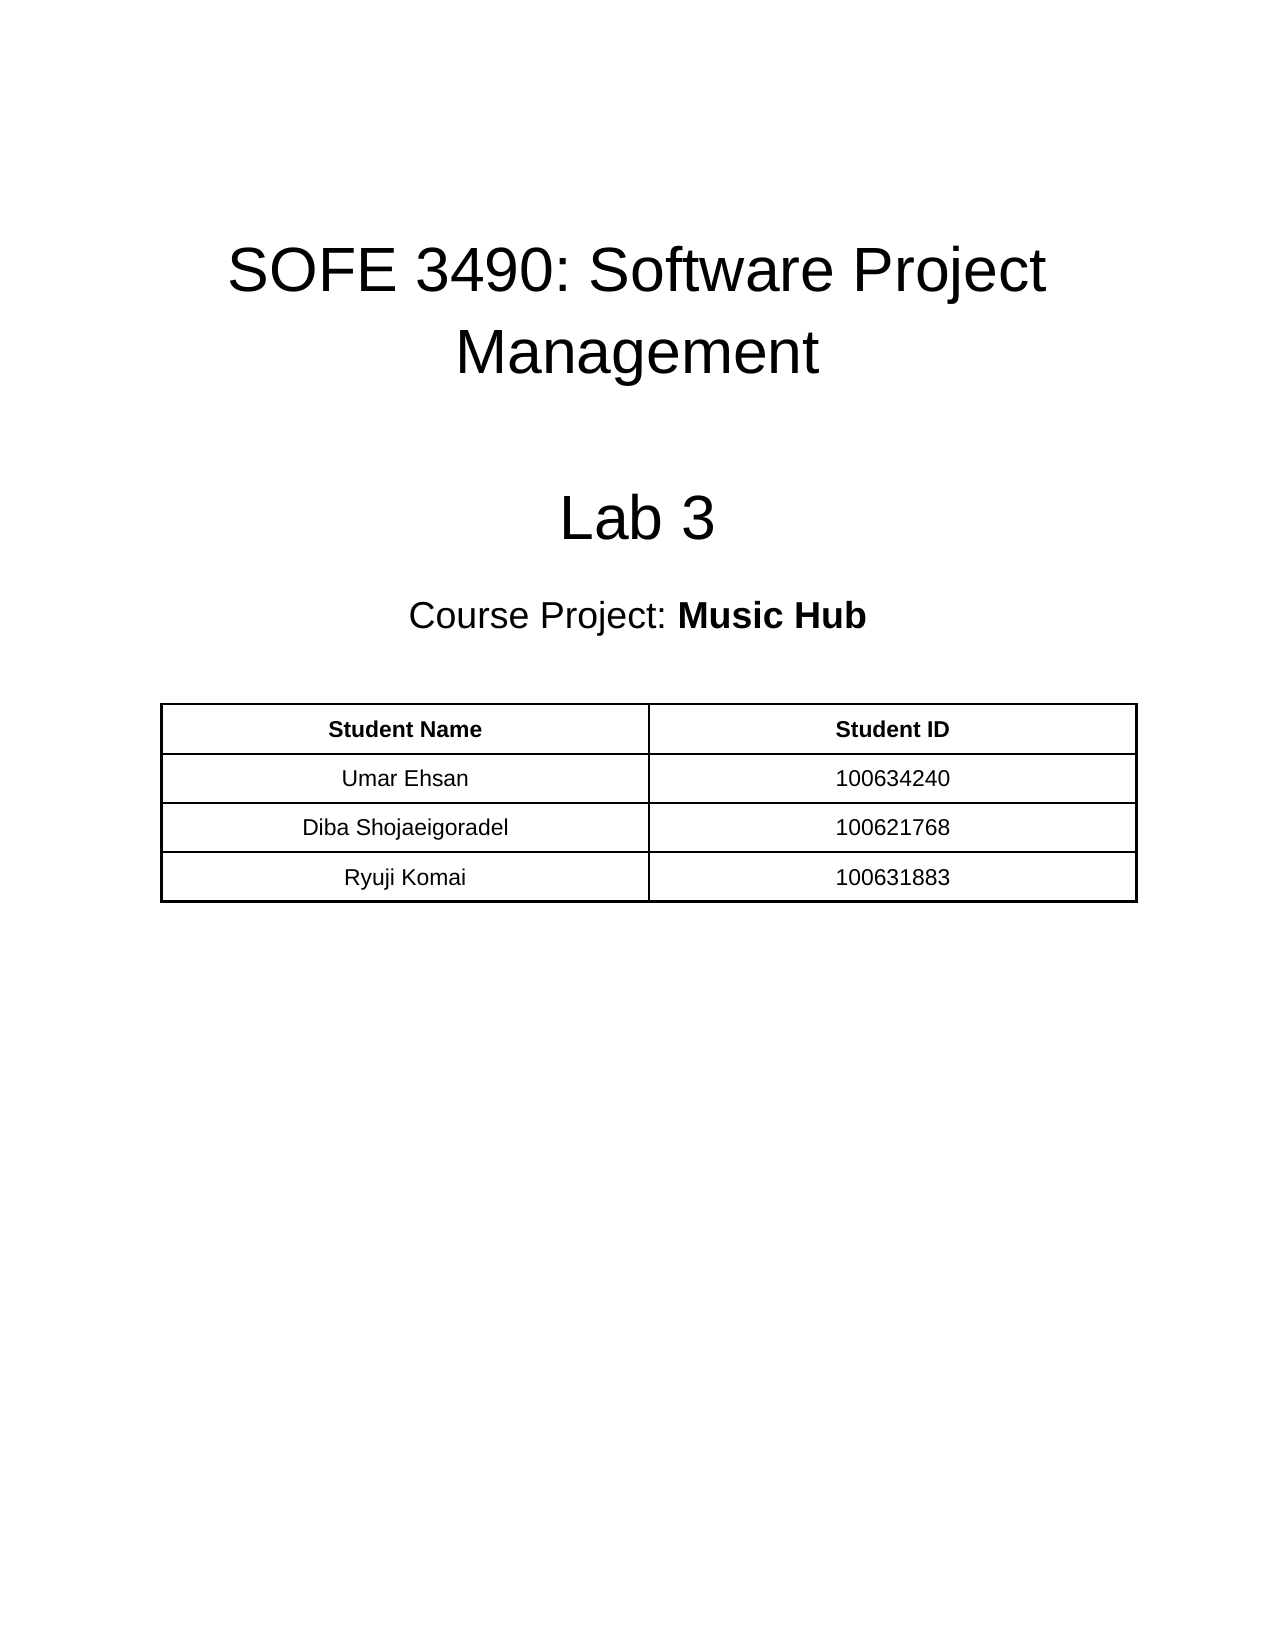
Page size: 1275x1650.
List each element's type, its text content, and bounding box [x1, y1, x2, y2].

text Course Project: Music Hub [150, 593, 1125, 636]
text SOFE 3490: Software Project Management [150, 233, 1125, 387]
table_header Student Name [163, 705, 648, 752]
table_header Student ID [650, 705, 1135, 752]
table_cell 100621768 [650, 804, 1135, 851]
table_cell 100634240 [650, 755, 1135, 802]
table_cell Umar Ehsan [163, 755, 648, 802]
table_cell Diba Shojaeigoradel [163, 804, 648, 851]
text Lab 3 [150, 480, 1125, 552]
table_cell Ryuji Komai [163, 853, 648, 900]
table_cell 100631883 [650, 853, 1135, 900]
